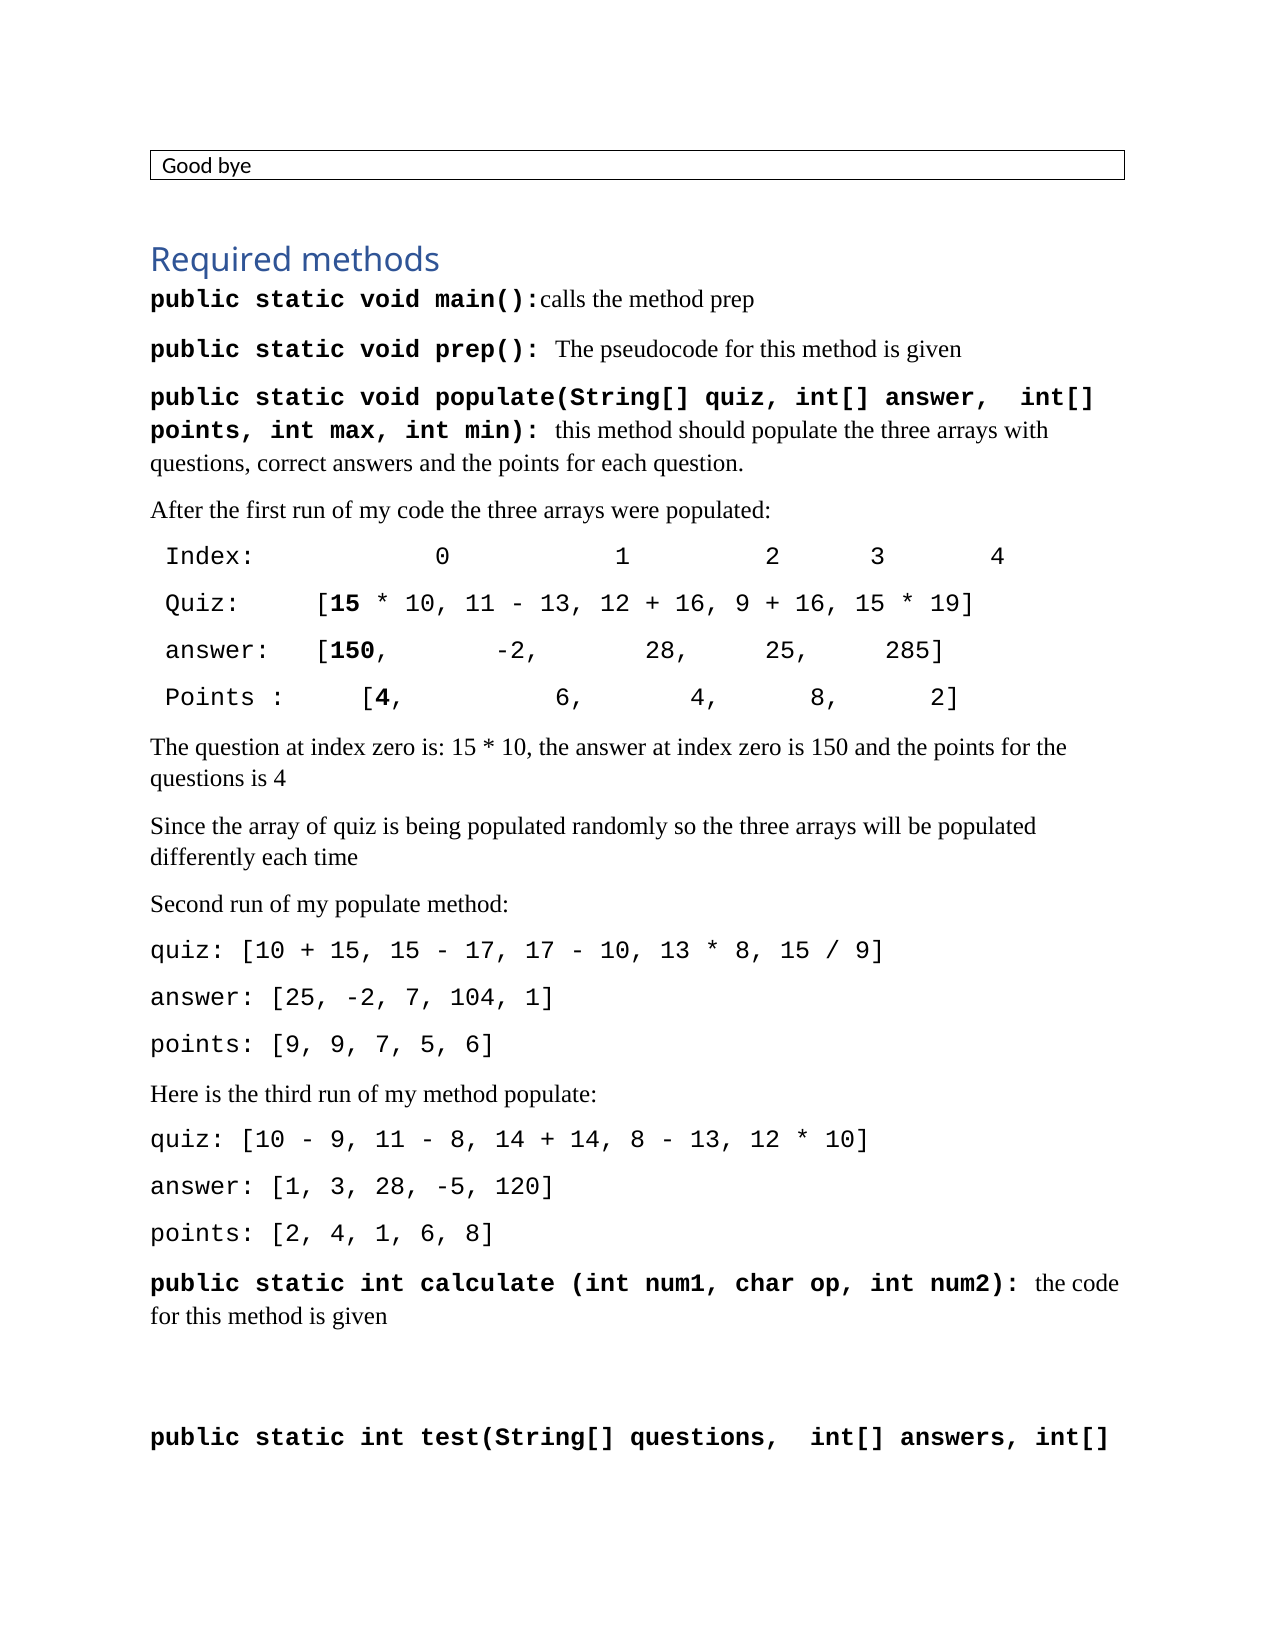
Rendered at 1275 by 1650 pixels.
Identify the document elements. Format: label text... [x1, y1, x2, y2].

text Since the array of quiz is being populated randomly so the three arrays will be populated differently each time [150, 811, 1125, 871]
text answer: [150, -2, 28, 25, 285] [150, 638, 1125, 666]
text points: [2, 4, 1, 6, 8] [150, 1221, 1125, 1249]
text public static void prep(): The pseudocode for this method is given [150, 334, 1125, 365]
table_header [151, 151, 1124, 179]
text Points : [4, 6, 4, 8, 2] [150, 685, 1125, 713]
text public static void populate(String[] quiz, int[] answer, int[] points, int max, int min): this method should populate the three arrays with questions, correct answers and the points for each question. [150, 384, 1125, 477]
text public static void main():calls the method prep [150, 284, 1125, 315]
text answer: [1, 3, 28, -5, 120] [150, 1174, 1125, 1202]
text Here is the third run of my method populate: [150, 1079, 1125, 1107]
subtitle Required methods [150, 235, 1125, 281]
text Second run of my populate method: [150, 889, 1125, 918]
text The question at index zero is: 15 * 10, the answer at index zero is 150 and the points for the questions is 4 [150, 732, 1125, 792]
text quiz: [10 - 9, 11 - 8, 14 + 14, 8 - 13, 12 * 10] [150, 1126, 1125, 1155]
text Quiz: [15 * 10, 11 - 13, 12 + 16, 9 + 16, 15 * 19] [150, 590, 1125, 619]
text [150, 1268, 1125, 1453]
text Index: 0 1 2 3 4 [150, 543, 1125, 572]
text quiz: [10 + 15, 15 - 17, 17 - 10, 13 * 8, 15 / 9] [150, 937, 1125, 966]
text answer: [25, -2, 7, 104, 1] [150, 984, 1125, 1013]
text After the first run of my code the three arrays were populated: [150, 496, 1125, 524]
text points: [9, 9, 7, 5, 6] [150, 1032, 1125, 1060]
